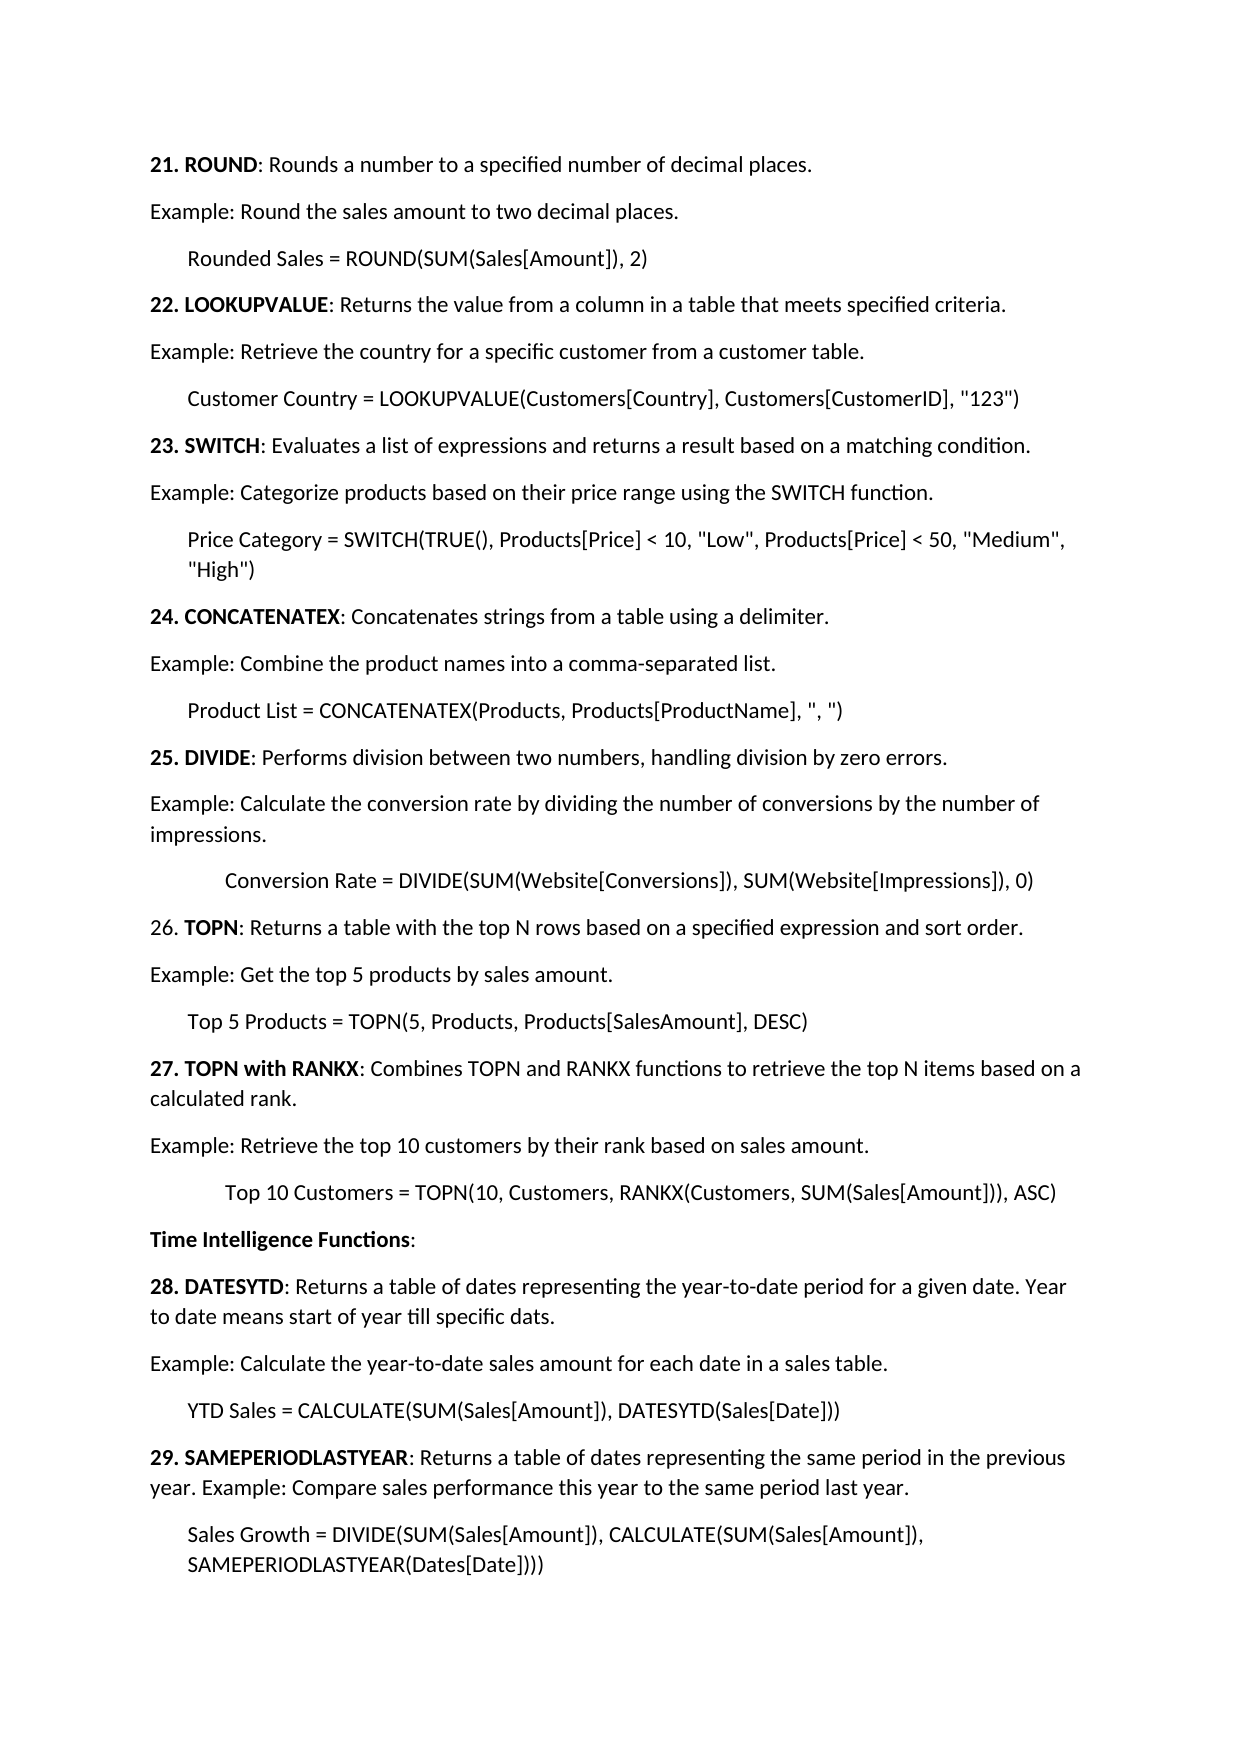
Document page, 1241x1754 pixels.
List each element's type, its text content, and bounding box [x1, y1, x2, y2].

text Example: Retrieve the top 10 customers by their rank based on sales amount. [150, 1131, 1090, 1159]
text Example: Combine the product names into a comma-separated list. [150, 649, 1090, 677]
text Example: Calculate the conversion rate by dividing the number of conversions by the number of impressions. [150, 789, 1090, 848]
text Time Intelligence Functions: [150, 1225, 1090, 1253]
text 22. LOOKUPVALUE: Returns the value from a column in a table that meets specified criteria. [150, 291, 1090, 319]
text Example: Categorize products based on their price range using the SWITCH function. [150, 478, 1090, 506]
text Example: Calculate the year-to-date sales amount for each date in a sales table. [150, 1349, 1090, 1377]
text Conversion Rate = DIVIDE(SUM(Website[Conversions]), SUM(Website[Impressions]), 0) [150, 867, 1090, 895]
text 26. TOPN: Returns a table with the top N rows based on a specified expression and sort order. [150, 913, 1090, 942]
text 29. SAMEPERIODLASTYEAR: Returns a table of dates representing the same period in the previous year. Example: Compare sales performance this year to the same period last year. [150, 1443, 1090, 1501]
text Price Category = SWITCH(TRUE(), Products[Price] < 10, "Low", Products[Price] < 50, "Medium", "High") [187, 525, 1090, 583]
text 25. DIVIDE: Performs division between two numbers, handling division by zero errors. [150, 743, 1090, 771]
text YTD Sales = CALCULATE(SUM(Sales[Amount]), DATESYTD(Sales[Date])) [150, 1396, 1090, 1424]
text 27. TOPN with RANKX: Combines TOPN and RANKX functions to retrieve the top N items based on a calculated rank. [150, 1054, 1090, 1112]
text Top 10 Customers = TOPN(10, Customers, RANKX(Customers, SUM(Sales[Amount])), ASC) [150, 1178, 1090, 1206]
text Customer Country = LOOKUPVALUE(Customers[Country], Customers[CustomerID], "123") [150, 384, 1090, 412]
text Example: Round the sales amount to two decimal places. [150, 197, 1090, 225]
text Example: Retrieve the country for a specific customer from a customer table. [150, 337, 1090, 366]
text 24. CONCATENATEX: Concatenates strings from a table using a delimiter. [150, 602, 1090, 630]
text Product List = CONCATENATEX(Products, Products[ProductName], ", ") [150, 696, 1090, 724]
text 23. SWITCH: Evaluates a list of expressions and returns a result based on a matching condition. [150, 431, 1090, 459]
text Rounded Sales = ROUND(SUM(Sales[Amount]), 2) [150, 244, 1090, 272]
text 28. DATESYTD: Returns a table of dates representing the year-to-date period for a given date. Year to date means start of year till specific dats. [150, 1272, 1090, 1330]
text 21. ROUND: Rounds a number to a specified number of decimal places. [150, 150, 1090, 178]
text Sales Growth = DIVIDE(SUM(Sales[Amount]), CALCULATE(SUM(Sales[Amount]), SAMEPERIODLASTYEAR(Dates[Date]))) [187, 1520, 1090, 1578]
text Top 5 Products = TOPN(5, Products, Products[SalesAmount], DESC) [150, 1007, 1090, 1035]
text Example: Get the top 5 products by sales amount. [150, 960, 1090, 988]
